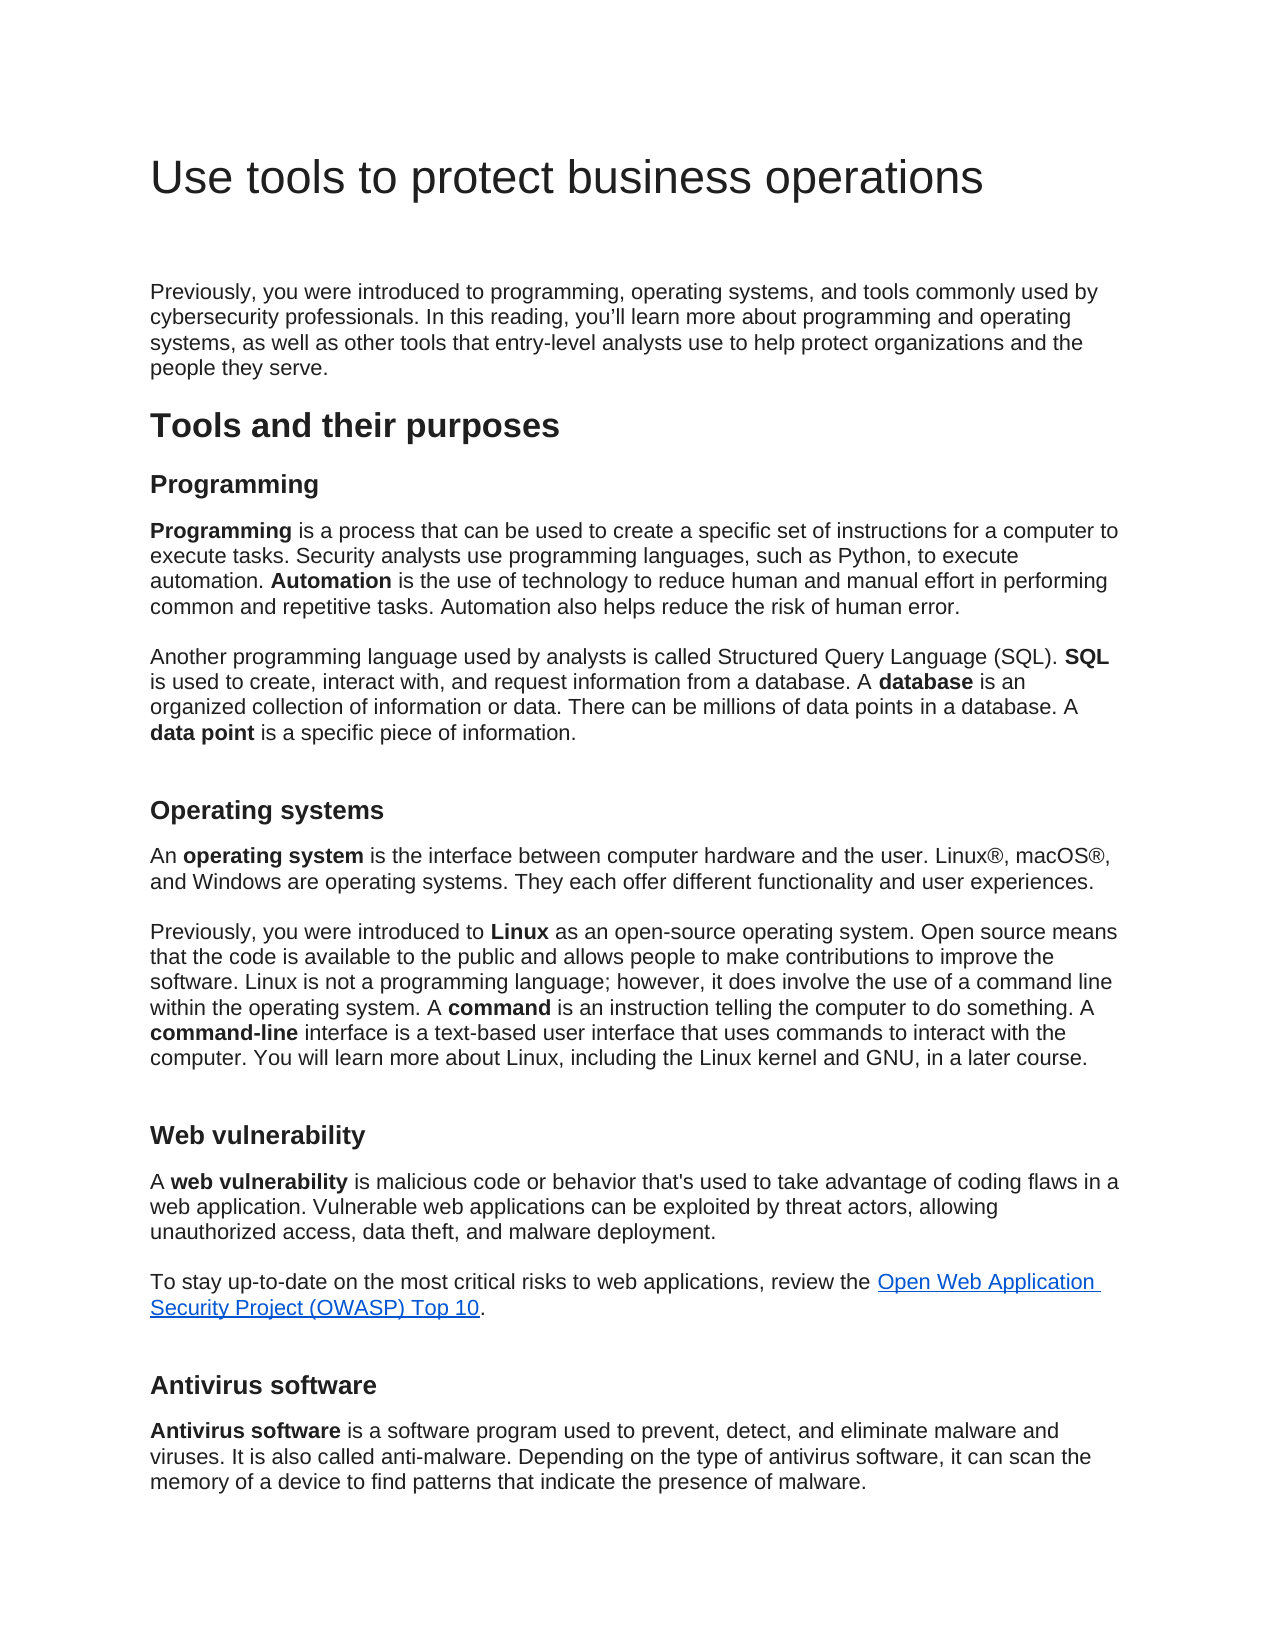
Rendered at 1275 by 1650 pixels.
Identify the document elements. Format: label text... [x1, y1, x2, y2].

subtitle Operating systems [150, 795, 1125, 824]
text Previously, you were introduced to Linux as an open-source operating system. Open source means that the code is available to the public and allows people to make contributions to improve the software. Linux is not a programming language; however, it does involve the use of a command line within the operating system. A command is an instruction telling the computer to do something. A command-line interface is a text-based user interface that uses commands to interact with the computer. You will learn more about Linux, including the Linux kernel and GNU, in a later course. [150, 919, 1125, 1070]
subtitle Use tools to protect business operations [150, 150, 1125, 204]
subtitle Antivirus software [150, 1370, 1125, 1399]
subtitle Programming [150, 469, 1125, 499]
text To stay up-to-date on the most critical risks to web applications, review the Open Web Application Security Project (OWASP) Top 10. [150, 1269, 1125, 1320]
subtitle Tools and their purposes [150, 405, 1125, 444]
text An operating system is the interface between computer hardware and the user. Linux®, macOS®, and Windows are operating systems. They each offer different functionality and user experiences. [150, 843, 1125, 894]
subtitle Web vulnerability [150, 1120, 1125, 1150]
text Antivirus software is a software program used to prevent, detect, and eliminate malware and viruses. It is also called anti-malware. Depending on the type of antivirus software, it can scan the memory of a device to find patterns that indicate the presence of malware. [150, 1418, 1125, 1494]
text A web vulnerability is malicious code or behavior that's used to take advantage of coding flaws in a web application. Vulnerable web applications can be exploited by threat actors, allowing unauthorized access, data theft, and malware deployment. [150, 1169, 1125, 1244]
text Another programming language used by analysts is called Structured Query Language (SQL). SQL is used to create, interact with, and request information from a database. A database is an organized collection of information or data. There can be millions of data points in a database. A data point is a specific piece of information. [150, 644, 1125, 745]
text Previously, you were introduced to programming, operating systems, and tools commonly used by cybersecurity professionals. In this reading, you’ll learn more about programming and operating systems, as well as other tools that entry-level analysts use to help protect organizations and the people they serve. [150, 279, 1125, 380]
text Programming is a process that can be used to create a specific set of instructions for a computer to execute tasks. Security analysts use programming languages, such as Python, to execute automation. Automation is the use of technology to reduce human and manual effort in performing common and repetitive tasks. Automation also helps reduce the risk of human error. [150, 518, 1125, 619]
